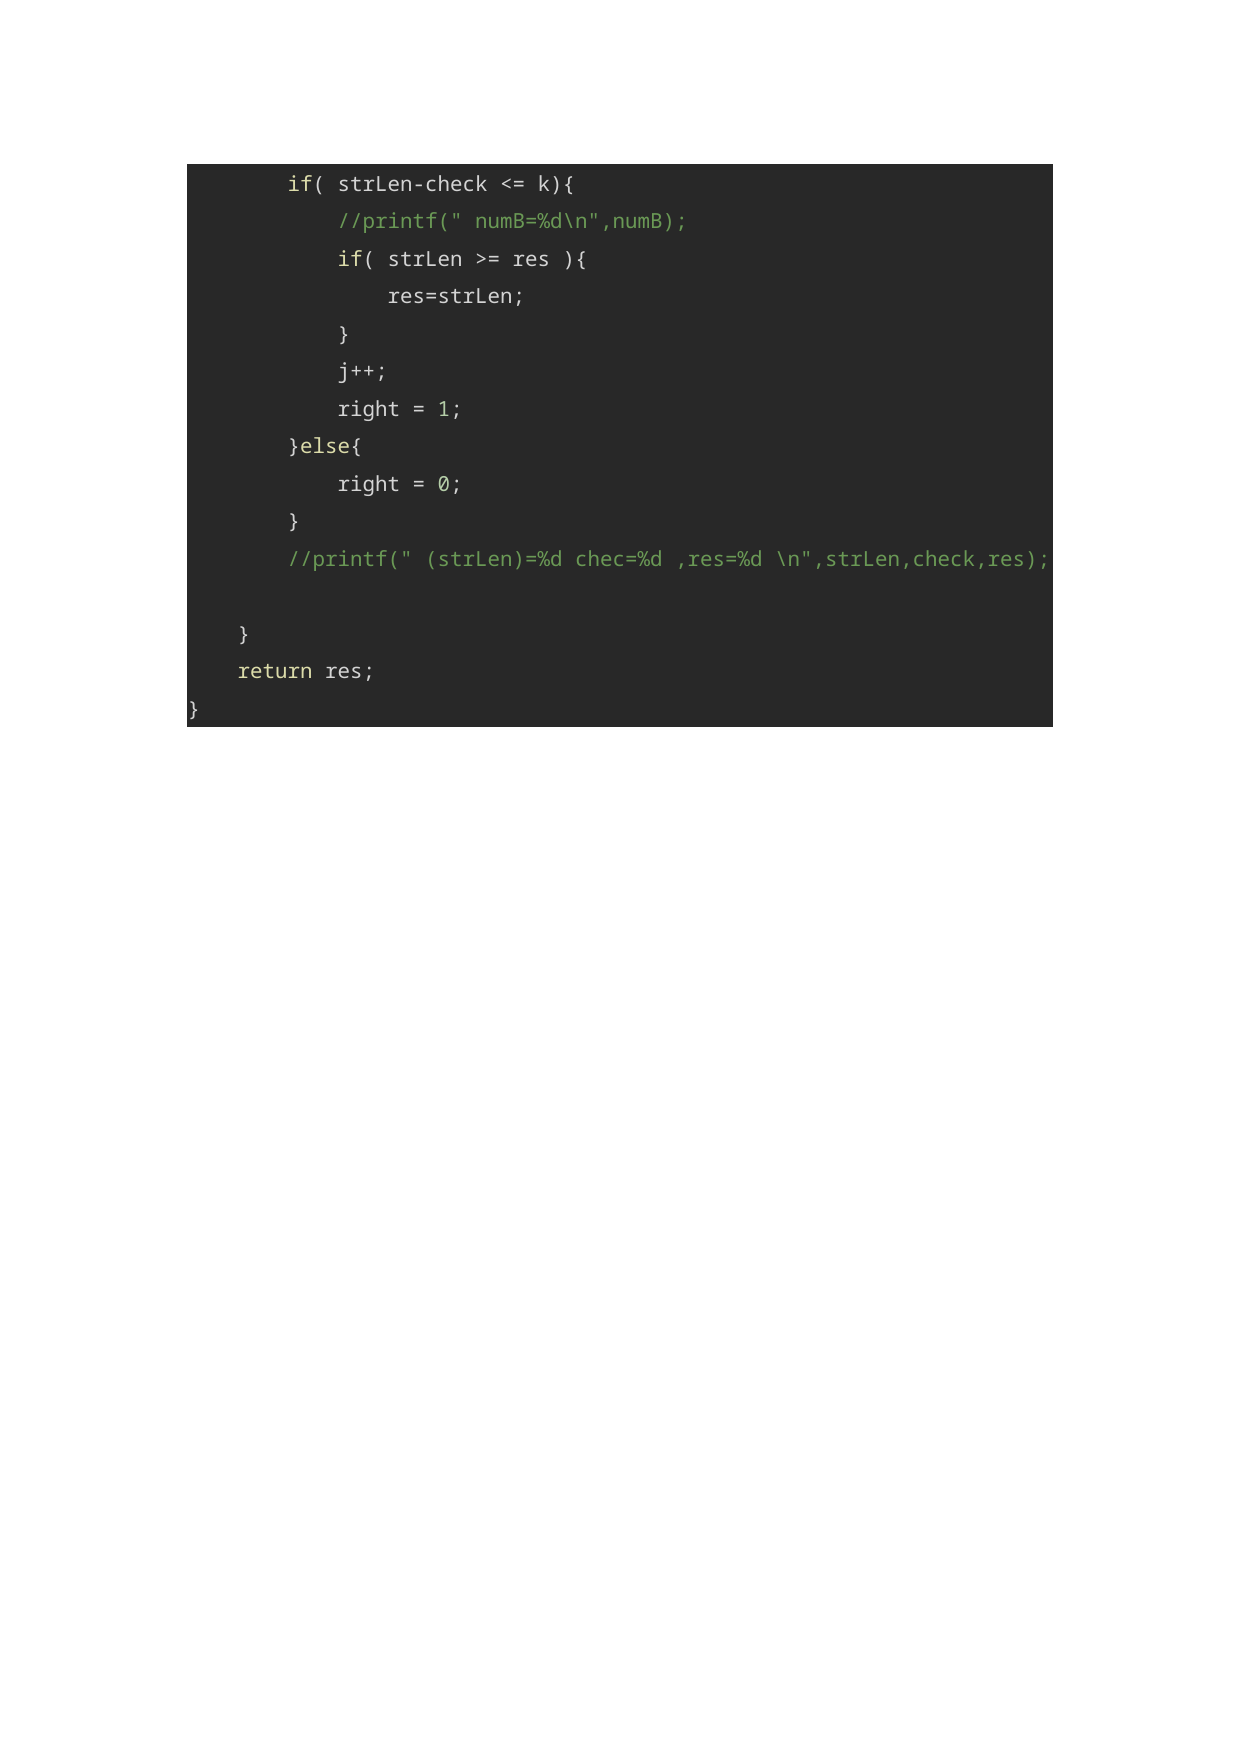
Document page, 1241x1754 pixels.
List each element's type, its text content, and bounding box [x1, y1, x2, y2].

text return res; [187, 652, 1053, 689]
text //printf(" numB=%d\n",numB); [187, 202, 1053, 239]
text } [187, 314, 1053, 352]
text } [187, 689, 1053, 727]
text } [187, 502, 1053, 539]
text }else{ [187, 427, 1053, 464]
text //printf(" (strLen)=%d chec=%d ,res=%d \n",strLen,check,res); [187, 539, 1053, 577]
text right = 0; [187, 464, 1053, 502]
text if( strLen-check <= k){ [187, 164, 1053, 202]
text res=strLen; [187, 277, 1053, 314]
text j++; [187, 352, 1053, 389]
text } [187, 614, 1053, 652]
text right = 1; [187, 389, 1053, 427]
text if( strLen >= res ){ [187, 239, 1053, 277]
